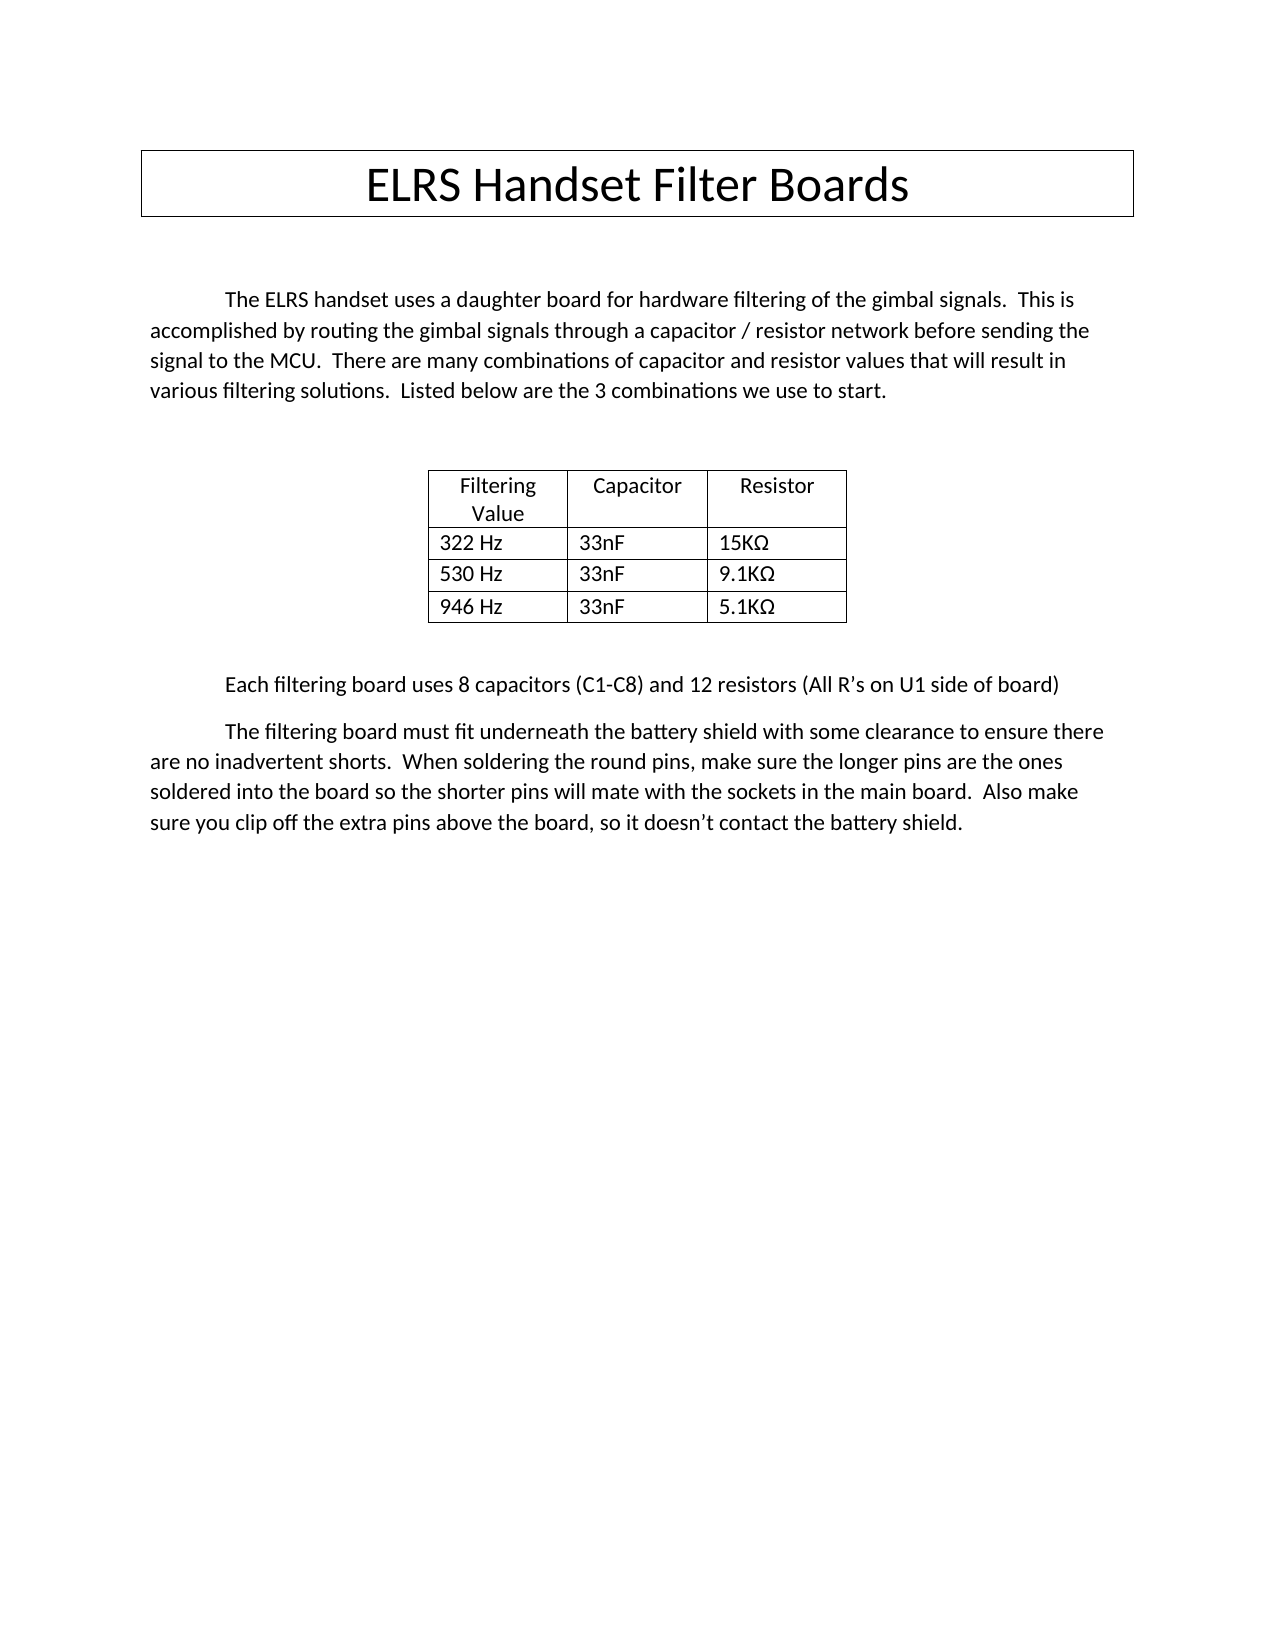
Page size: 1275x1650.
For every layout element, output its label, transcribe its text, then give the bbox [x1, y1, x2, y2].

table_cell 33nF [568, 528, 707, 558]
table_cell 33nF [568, 592, 707, 622]
table_cell 946 Hz [429, 592, 567, 622]
table_cell 9.1KΩ [708, 560, 846, 591]
table_cell 322 Hz [429, 528, 567, 558]
table_cell 15KΩ [708, 528, 846, 558]
table_header Resistor [708, 471, 846, 527]
table_cell 530 Hz [429, 560, 567, 591]
text ELRS Handset Filter Boards [142, 151, 1133, 216]
table_header Filtering Value [429, 471, 567, 527]
text Each filtering board uses 8 capacitors (C1-C8) and 12 resistors (All R’s on U1 side of board) [150, 670, 1125, 698]
table_cell 33nF [568, 560, 707, 591]
text The filtering board must fit underneath the battery shield with some clearance to ensure there are no inadvertent shorts. When soldering the round pins, make sure the longer pins are the ones soldered into the board so the shorter pins will mate with the sockets in the main board. Also make sure you clip off the extra pins above the board, so it doesn’t contact the battery shield. [150, 717, 1125, 836]
table_cell 5.1KΩ [708, 592, 846, 622]
text The ELRS handset uses a daughter board for hardware filtering of the gimbal signals. This is accomplished by routing the gimbal signals through a capacitor / resistor network before sending the signal to the MCU. There are many combinations of capacitor and resistor values that will result in various filtering solutions. Listed below are the 3 combinations we use to start. [150, 286, 1125, 404]
table_header Capacitor [568, 471, 707, 527]
